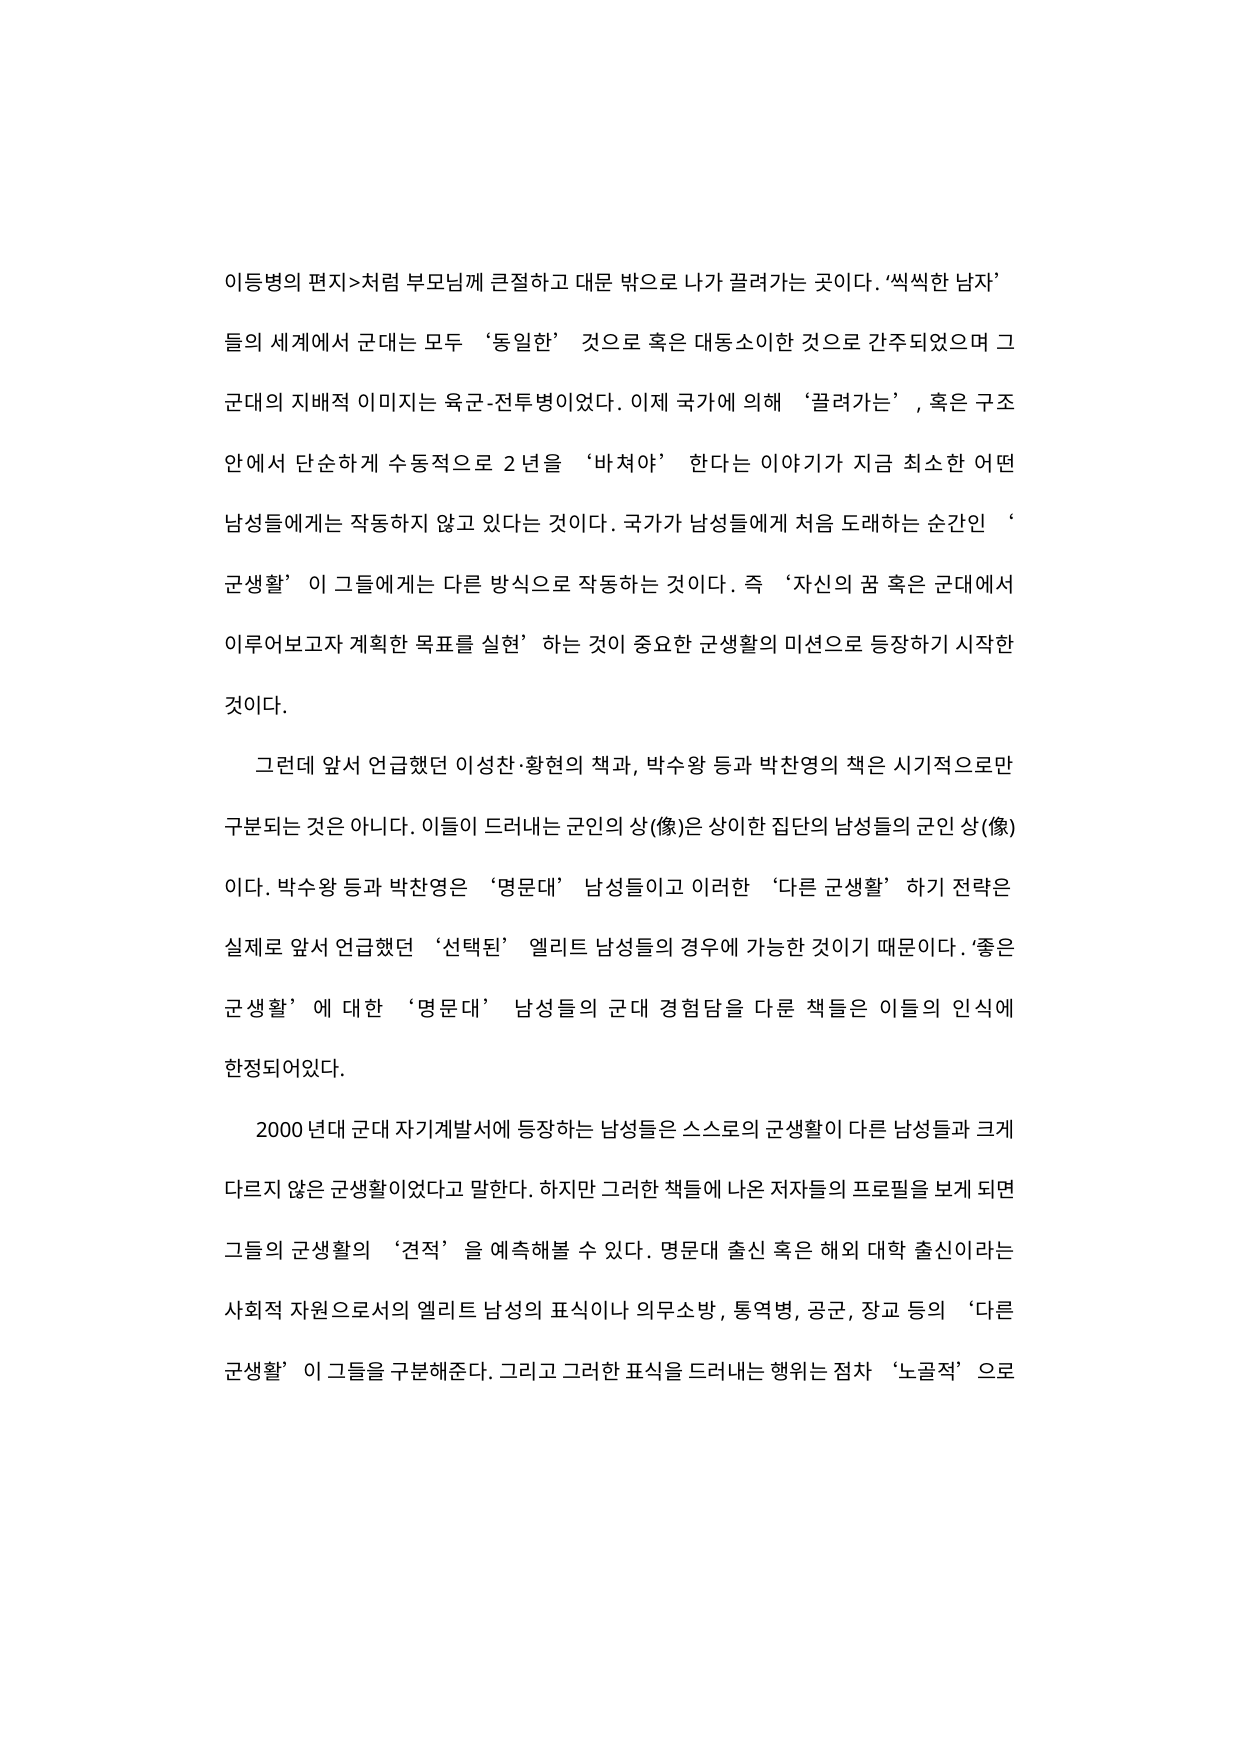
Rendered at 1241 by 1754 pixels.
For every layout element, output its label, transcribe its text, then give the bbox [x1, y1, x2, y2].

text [224, 1113, 1016, 1385]
text 그런데 앞서 언급했던 이성찬·황현의 책과, 박수왕 등과 박찬영의 책은 시기적으로만 구분되는 것은 아니다. 이들이 드러내는 군인의 상(像)은 상이한 집단의 남성들의 군인 상(像)이다. 박수왕 등과 박찬영은 ‘명문대’ 남성들이고 이러한 ‘다른 군생활’하기 전략은 실제로 앞서 언급했던 ‘선택된’ 엘리트 남성들의 경우에 가능한 것이기 때문이다. ‘좋은 군생활’에 대한 ‘명문대’ 남성들의 군대 경험담을 다룬 책들은 이들의 인식에 한정되어있다. [224, 750, 1016, 1083]
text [224, 266, 1016, 719]
